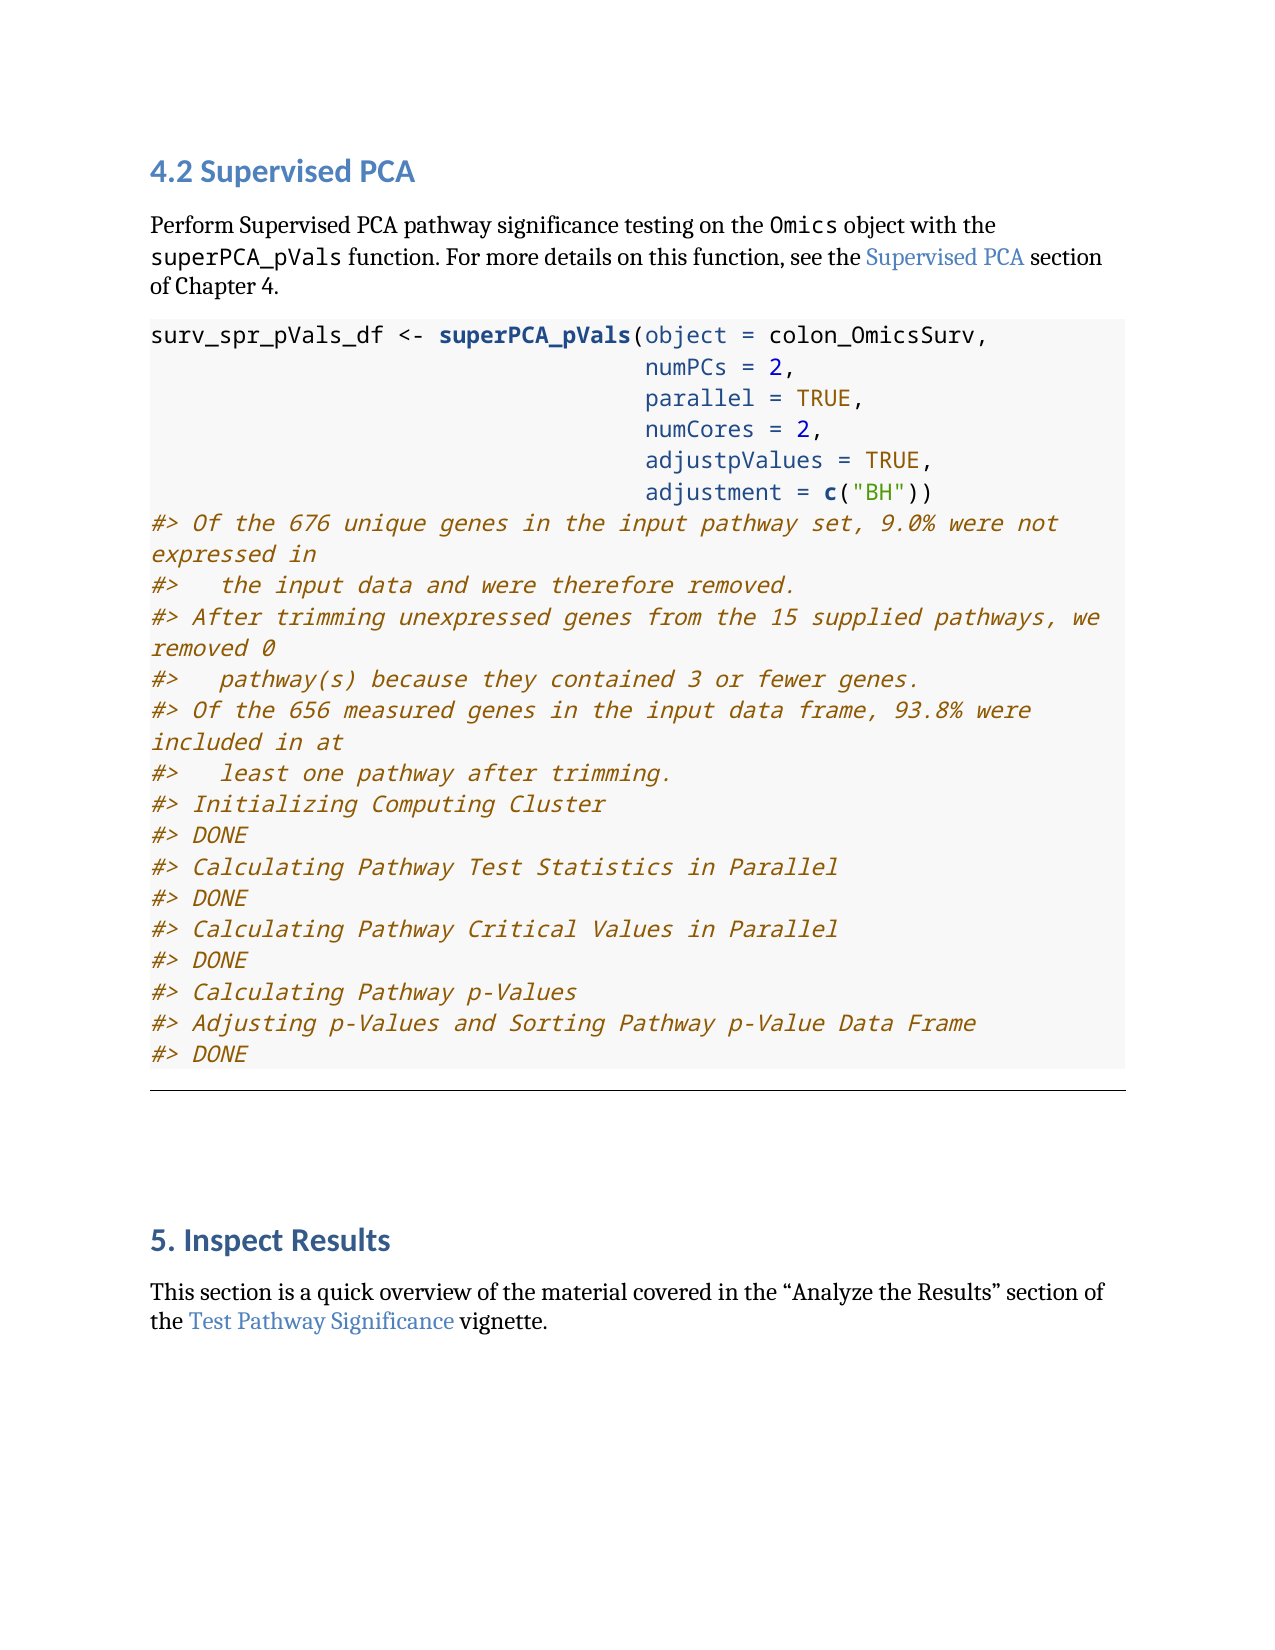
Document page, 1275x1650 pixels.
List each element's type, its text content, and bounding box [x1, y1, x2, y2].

subtitle 4.2 Supervised PCA [150, 150, 1125, 191]
subtitle 5. Inspect Results [150, 1219, 1125, 1259]
text surv_spr_pVals_df <- superPCA_pVals(object = colon_OmicsSurv, numPCs = 2, parallel = TRUE, numCores = 2, adjustpValues = TRUE, adjustment = c("BH")) #> Of the 676 unique genes in the input pathway set, 9.0% were not expressed in #> the input data and were therefore removed. #> After trimming unexpressed genes from the 15 supplied pathways, we removed 0 #> pathway(s) because they contained 3 or fewer genes. #> Of the 656 measured genes in the input data frame, 93.8% were included in at #> least one pathway after trimming. #> Initializing Computing Cluster #> DONE #> Calculating Pathway Test Statistics in Parallel #> DONE #> Calculating Pathway Critical Values in Parallel #> DONE #> Calculating Pathway p-Values #> Adjusting p-Values and Sorting Pathway p-Value Data Frame #> DONE [150, 319, 1125, 1069]
text Perform Supervised PCA pathway significance testing on the Omics object with the superPCA_pVals function. For more details on this function, see the Supervised PCA section of Chapter 4. [150, 209, 1125, 301]
text This section is a quick overview of the material covered in the “Analyze the Results” section of the Test Pathway Significance vignette. [150, 1278, 1125, 1336]
